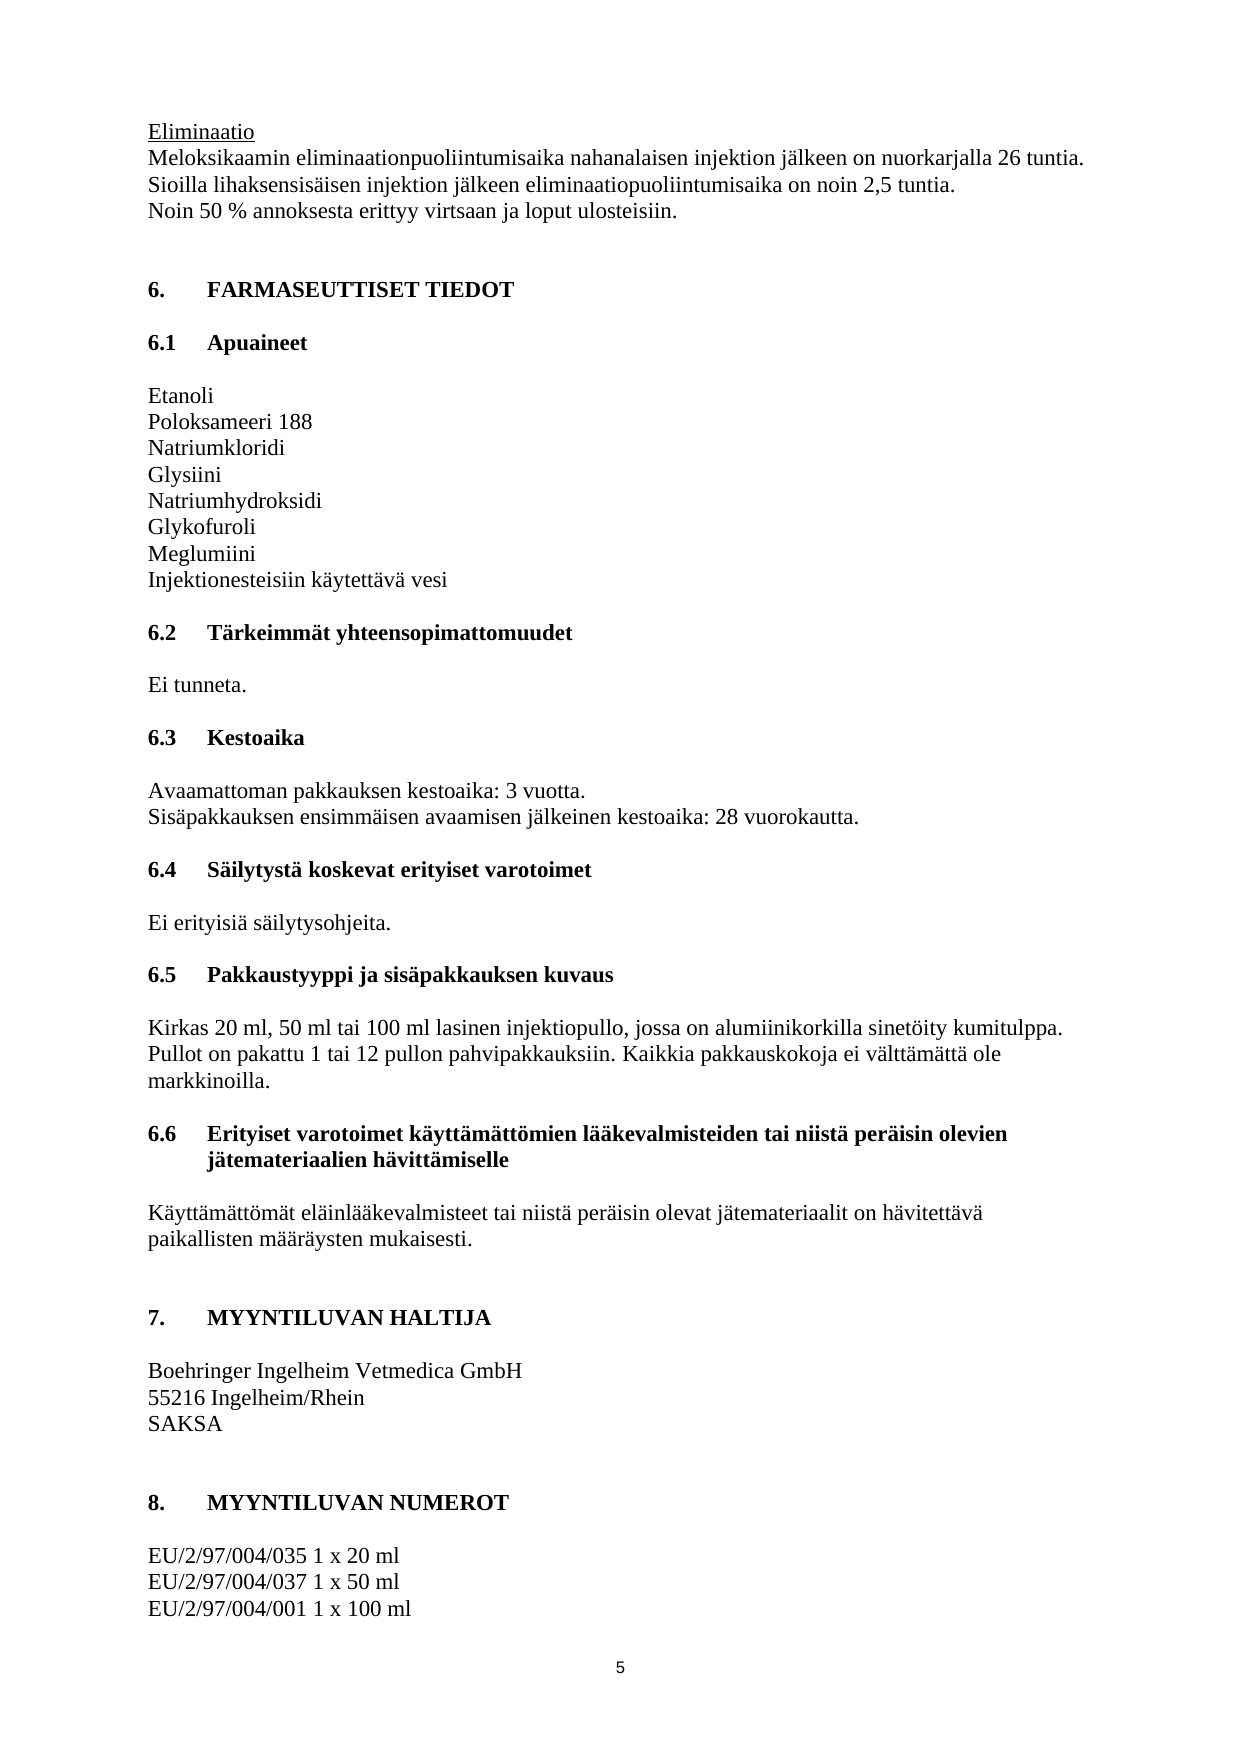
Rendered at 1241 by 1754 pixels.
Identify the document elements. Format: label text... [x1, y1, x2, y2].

text Glykofuroli [148, 513, 1092, 540]
text Ei erityisiä säilytysohjeita. [148, 909, 1092, 935]
text 6.6 Erityiset varotoimet käyttämättömien lääkevalmisteiden tai niistä peräisin olevien jätemateriaalien hävittämiselle [148, 1119, 1092, 1172]
text 8. MYYNTILUVAN NUMEROT [148, 1489, 1092, 1516]
text Glysiini [148, 461, 1092, 487]
text Avaamattoman pakkauksen kestoaika: 3 vuotta. [148, 777, 1092, 803]
text Noin 50 % annoksesta erittyy virtsaan ja loput ulosteisiin. [148, 197, 1092, 223]
text Poloksameeri 188 [148, 408, 1092, 434]
text Meglumiini [148, 540, 1092, 566]
text Injektionesteisiin käytettävä vesi [148, 566, 1092, 592]
text Etanoli [148, 382, 1092, 408]
text 6.1 Apuaineet [148, 329, 1092, 355]
text Meloksikaamin eliminaationpuoliintumisaika nahanalaisen injektion jälkeen on nuorkarjalla 26 tuntia. [148, 144, 1092, 171]
text 6. FARMASEUTTISET TIEDOT [148, 276, 1092, 303]
text Natriumhydroksidi [148, 487, 1092, 513]
text Käyttämättömät eläinlääkevalmisteet tai niistä peräisin olevat jätemateriaalit on hävitettävä paikallisten määräysten mukaisesti. [148, 1199, 1092, 1251]
text Sioilla lihaksensisäisen injektion jälkeen eliminaatiopuoliintumisaika on noin 2,5 tuntia. [148, 171, 1092, 197]
text 6.5 Pakkaustyyppi ja sisäpakkauksen kuvaus [148, 961, 1092, 988]
text EU/2/97/004/037 1 x 50 ml [148, 1568, 1092, 1595]
text Boehringer Ingelheim Vetmedica GmbH [148, 1357, 1092, 1384]
text 6.3 Kestoaika [148, 724, 1092, 751]
text EU/2/97/004/035 1 x 20 ml [148, 1542, 1092, 1568]
text 6.4 Säilytystä koskevat erityiset varotoimet [148, 856, 1092, 882]
text Natriumkloridi [148, 434, 1092, 461]
text Kirkas 20 ml, 50 ml tai 100 ml lasinen injektiopullo, jossa on alumiinikorkilla sinetöity kumitulppa. Pullot on pakattu 1 tai 12 pullon pahvipakkauksiin. Kaikkia pakkauskokoja ei välttämättä ole markkinoilla. [148, 1014, 1092, 1093]
text 55216 Ingelheim/Rhein [148, 1384, 1092, 1410]
text 6.2 Tärkeimmät yhteensopimattomuudet [148, 619, 1092, 645]
text Sisäpakkauksen ensimmäisen avaamisen jälkeinen kestoaika: 28 vuorokautta. [148, 803, 1092, 830]
text Saksa [148, 1410, 1092, 1437]
text 7. MYYNTILUVAN HALTIJA [148, 1304, 1092, 1330]
text Ei tunneta. [148, 672, 1092, 698]
text EU/2/97/004/001 1 x 100 ml [148, 1595, 1092, 1621]
text Eliminaatio [148, 118, 1092, 144]
